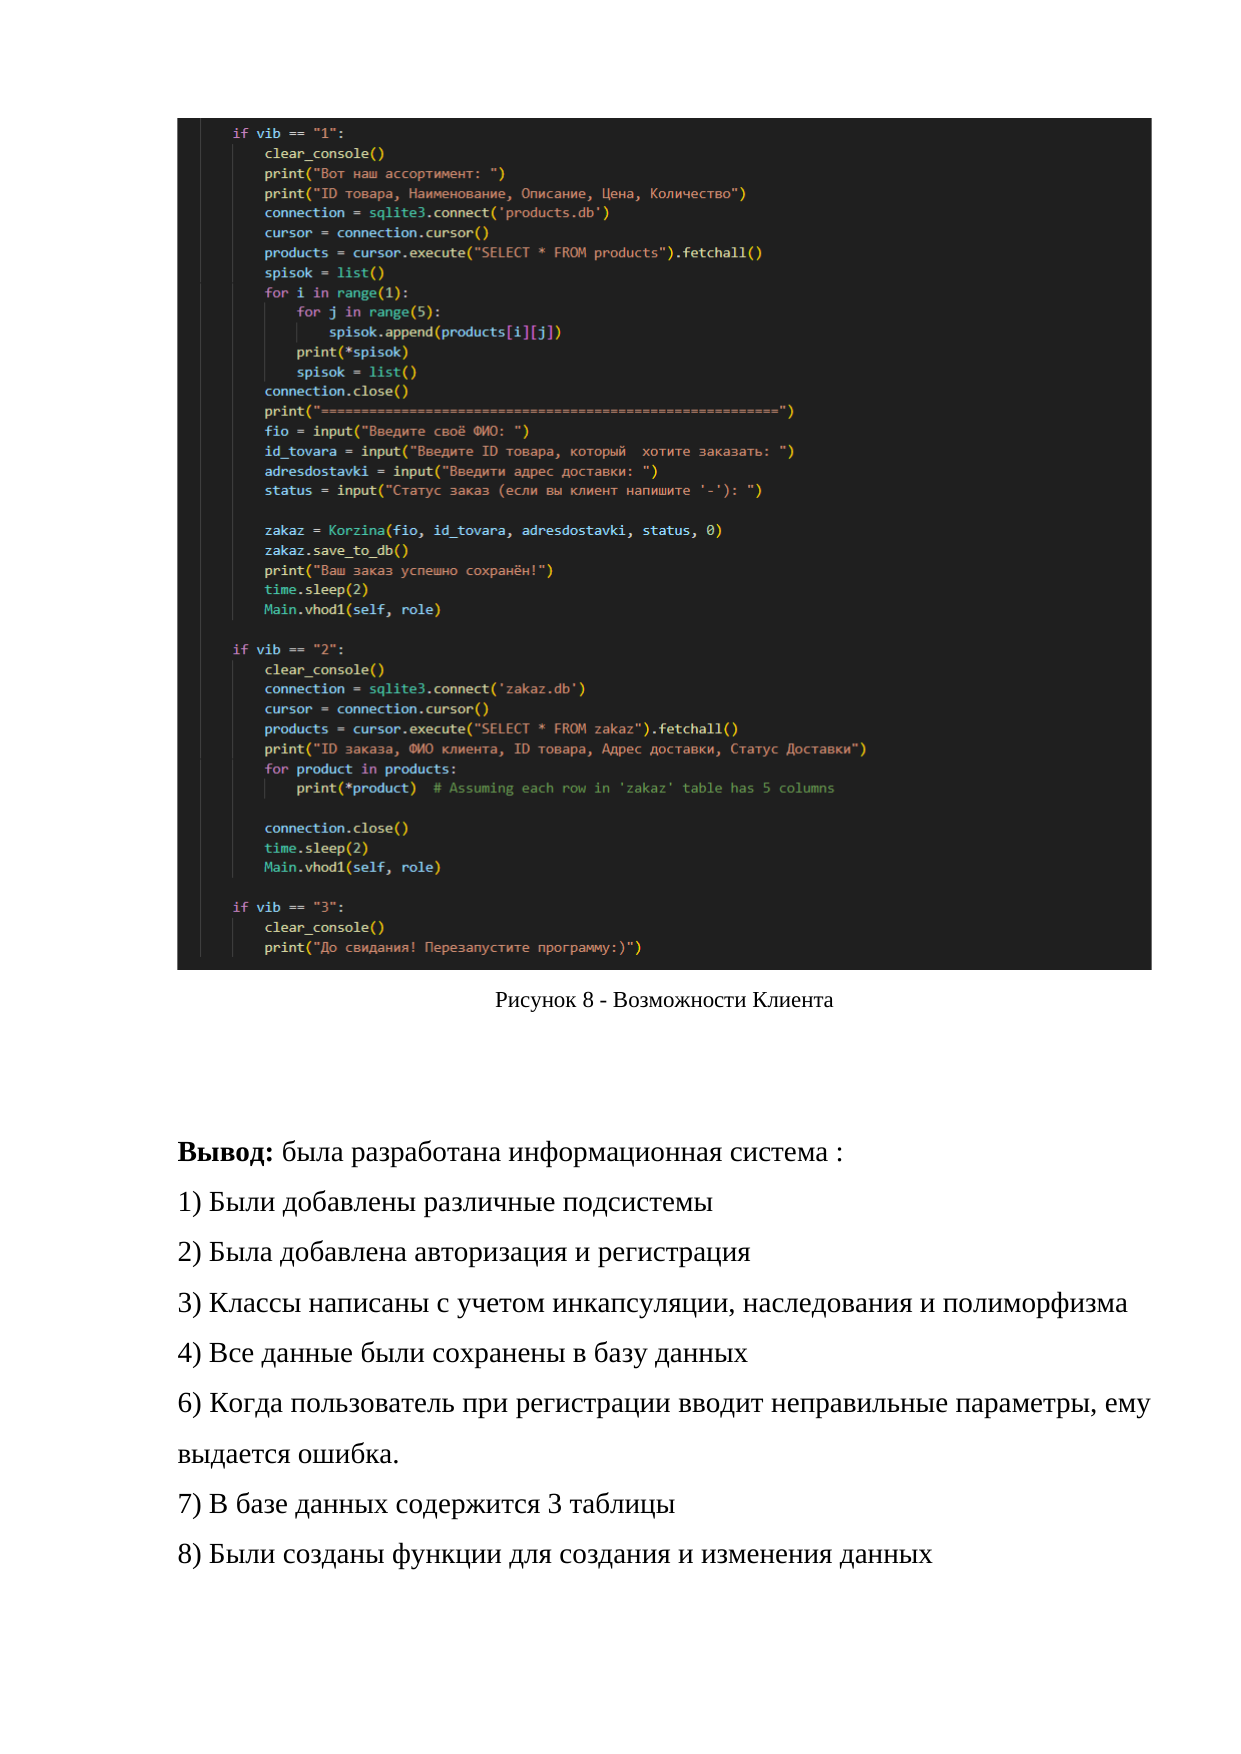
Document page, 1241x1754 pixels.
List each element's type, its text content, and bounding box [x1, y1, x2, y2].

text 7) В базе данных содержится 3 таблицы [177, 1486, 1152, 1520]
text 3) Классы написаны с учетом инкапсуляции, наследования и полиморфизма [177, 1285, 1152, 1318]
text 1) Были добавлены различные подсистемы [177, 1184, 1152, 1218]
text 8) Были созданы функции для создания и изменения данных [177, 1536, 1152, 1570]
text 2) Была добавлена авторизация и регистрация [177, 1234, 1152, 1268]
text 4) Все данные были сохранены в базу данных [177, 1335, 1152, 1369]
text Рисунок 8 - Возможности Клиента [177, 986, 1152, 1012]
text Вывод: была разработана информационная система : [177, 1134, 1152, 1167]
picture [177, 118, 1152, 970]
text 6) Когда пользователь при регистрации вводит неправильные параметры, ему выдается ошибка. [177, 1386, 1152, 1469]
